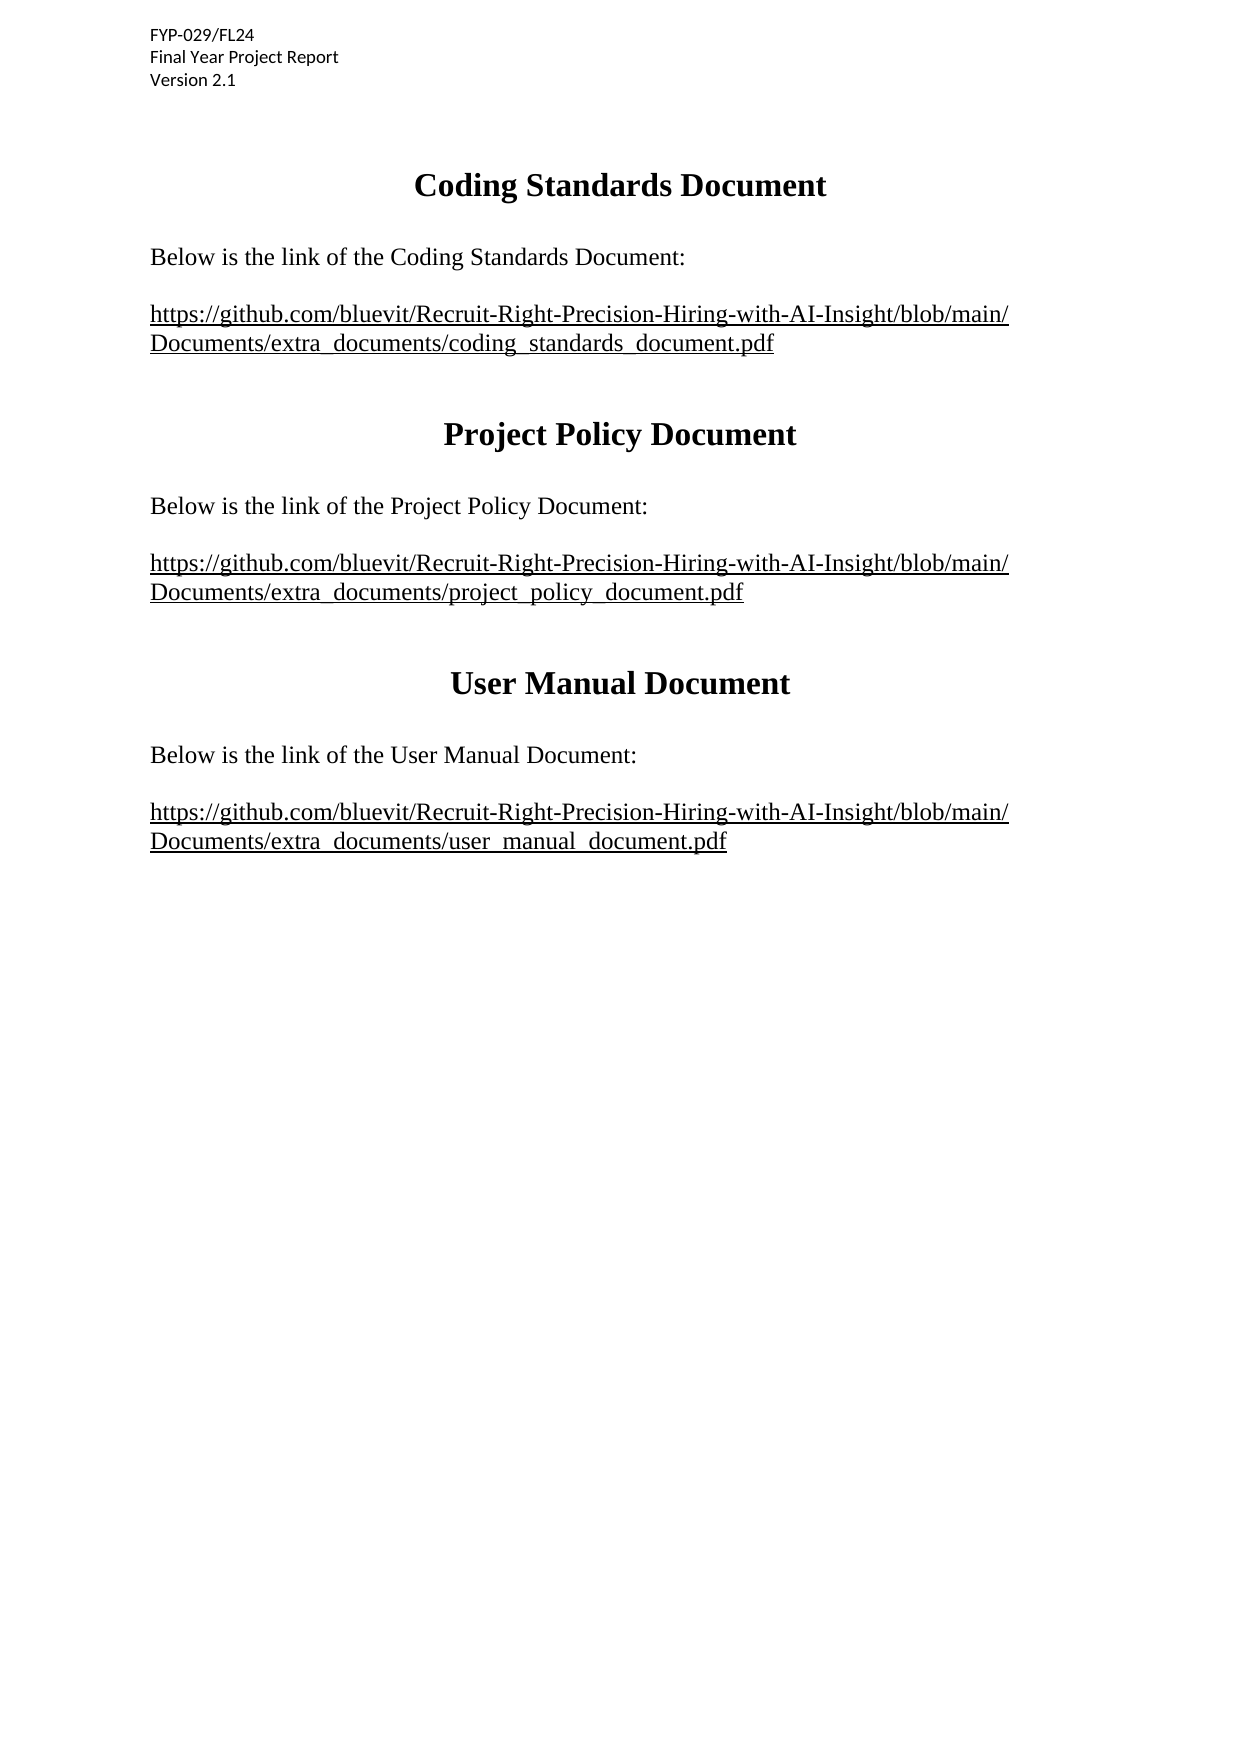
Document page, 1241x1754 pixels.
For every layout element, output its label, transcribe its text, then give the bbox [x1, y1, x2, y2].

text https://github.com/bluevit/Recruit-Right-Precision-Hiring-with-AI-Insight/blob/main/Documents/extra_documents/project_policy_document.pdf [150, 548, 1090, 606]
text Below is the link of the User Manual Document: [150, 740, 1090, 769]
subtitle User Manual Document [150, 663, 1090, 702]
text Below is the link of the Project Policy Document: [150, 491, 1090, 519]
text Below is the link of the Coding Standards Document: [150, 242, 1090, 270]
text https://github.com/bluevit/Recruit-Right-Precision-Hiring-with-AI-Insight/blob/main/Documents/extra_documents/coding_standards_document.pdf [150, 299, 1090, 357]
subtitle Project Policy Document [150, 414, 1090, 452]
subtitle Coding Standards Document [150, 165, 1090, 203]
text https://github.com/bluevit/Recruit-Right-Precision-Hiring-with-AI-Insight/blob/main/Documents/extra_documents/user_manual_document.pdf [150, 797, 1090, 855]
